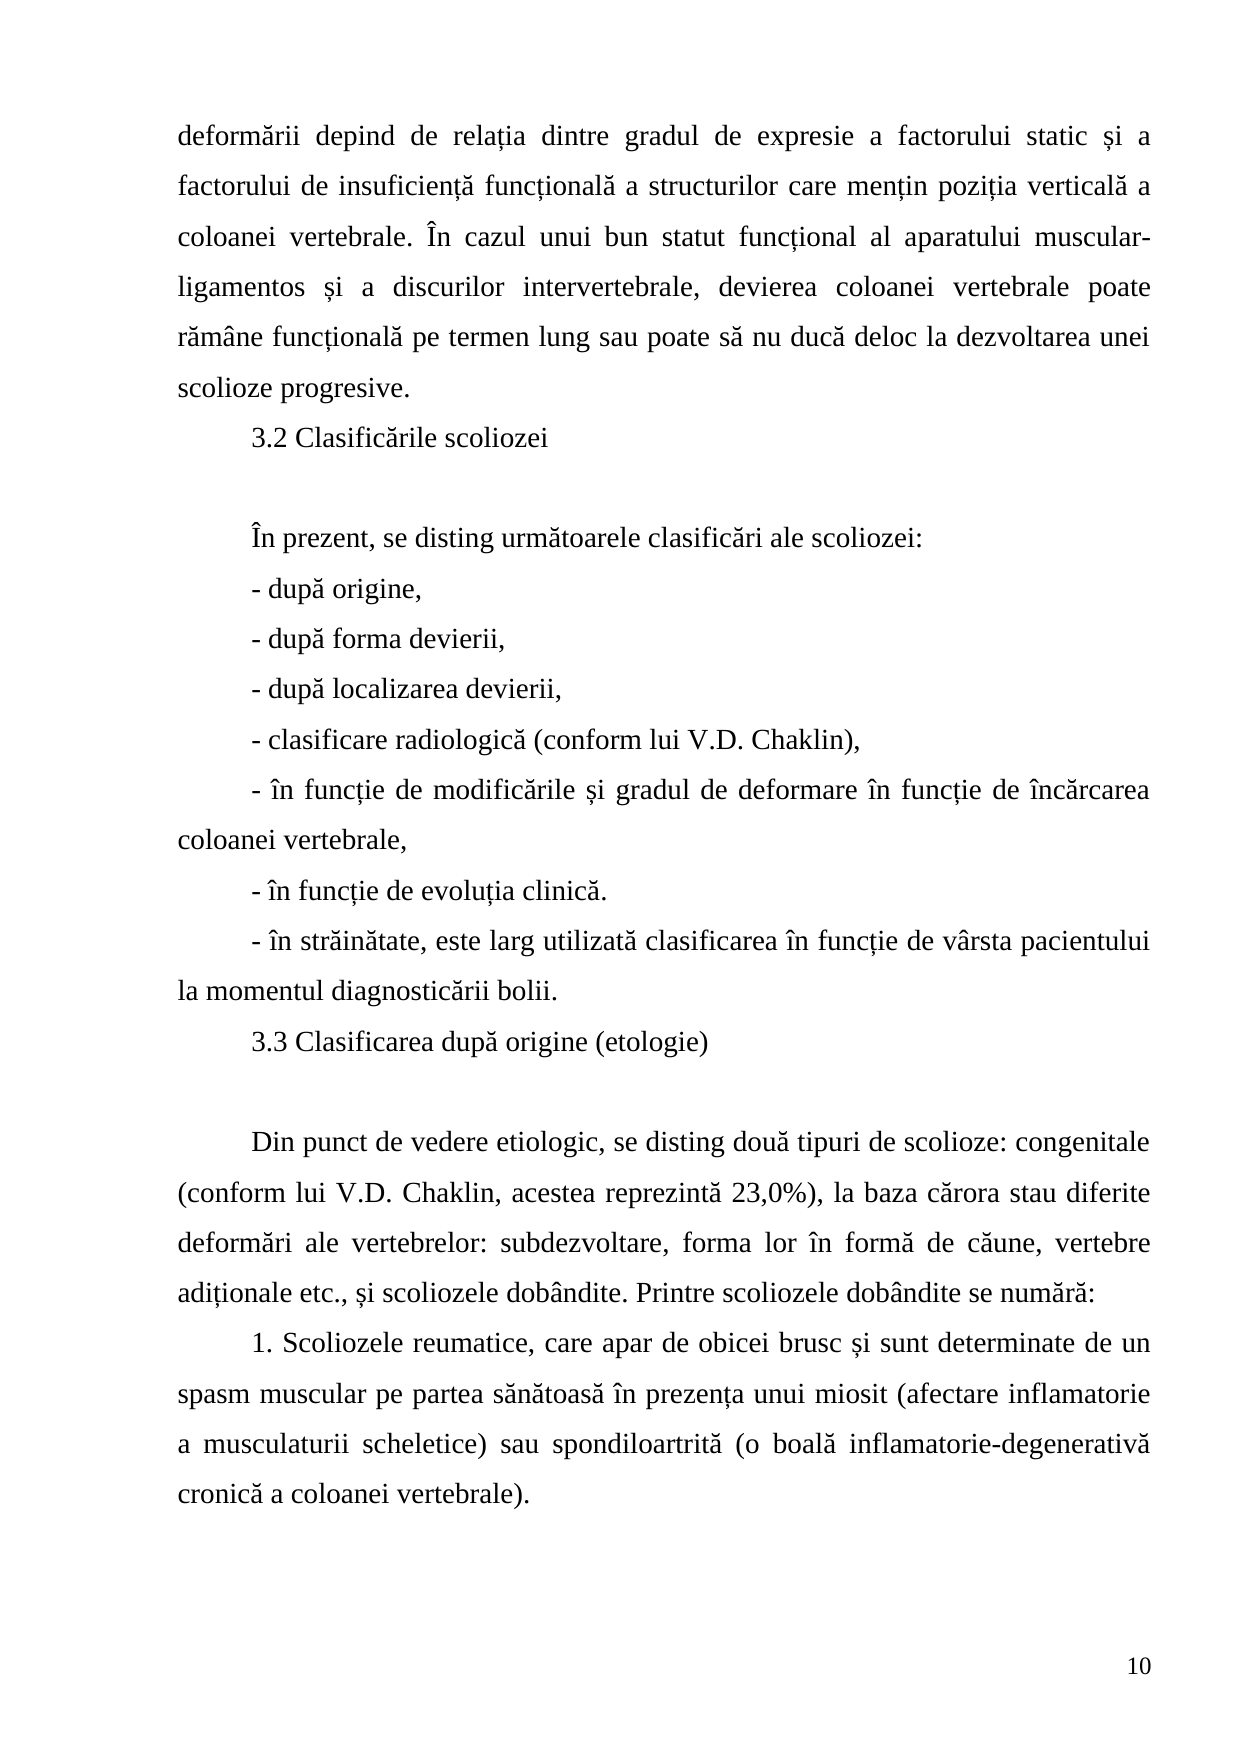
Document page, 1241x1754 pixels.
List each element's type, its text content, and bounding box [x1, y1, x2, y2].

text - după localizarea devierii, [177, 672, 1152, 705]
text - în străinătate, este larg utilizată clasificarea în funcție de vârsta pacientului la momentul diagnosticării bolii. [177, 923, 1152, 1007]
text - după forma devierii, [177, 621, 1152, 655]
text Din punct de vedere etiologic, se disting două tipuri de scolioze: congenitale (conform lui V.D. Chaklin, acestea reprezintă 23,0%), la baza cărora stau diferite deformări ale vertebrelor: subdezvoltare, forma lor în formă de căune, vertebre adiționale etc., și scoliozele dobândite. Printre scoliozele dobândite se numără: [177, 1124, 1152, 1309]
text - clasificare radiologică (conform lui V.D. Chaklin), [177, 722, 1152, 755]
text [177, 118, 1152, 403]
text - în funcție de evoluția clinică. [177, 873, 1152, 906]
text 3.2 Clasificările scoliozei [177, 420, 1152, 453]
text - după origine, [177, 571, 1152, 604]
text - în funcție de modificările și gradul de deformare în funcție de încărcarea coloanei vertebrale, [177, 772, 1152, 856]
text 1. Scoliozele reumatice, care apar de obicei brusc și sunt determinate de un spasm muscular pe partea sănătoasă în prezența unui miosit (afectare inflamatorie a musculaturii scheletice) sau spondiloartrită (o boală inflamatorie-degenerativă cronică a coloanei vertebrale). [177, 1326, 1152, 1510]
text 3.3 Clasificarea după origine (etologie) [177, 1024, 1152, 1057]
text În prezent, se disting următoarele clasificări ale scoliozei: [177, 521, 1152, 554]
